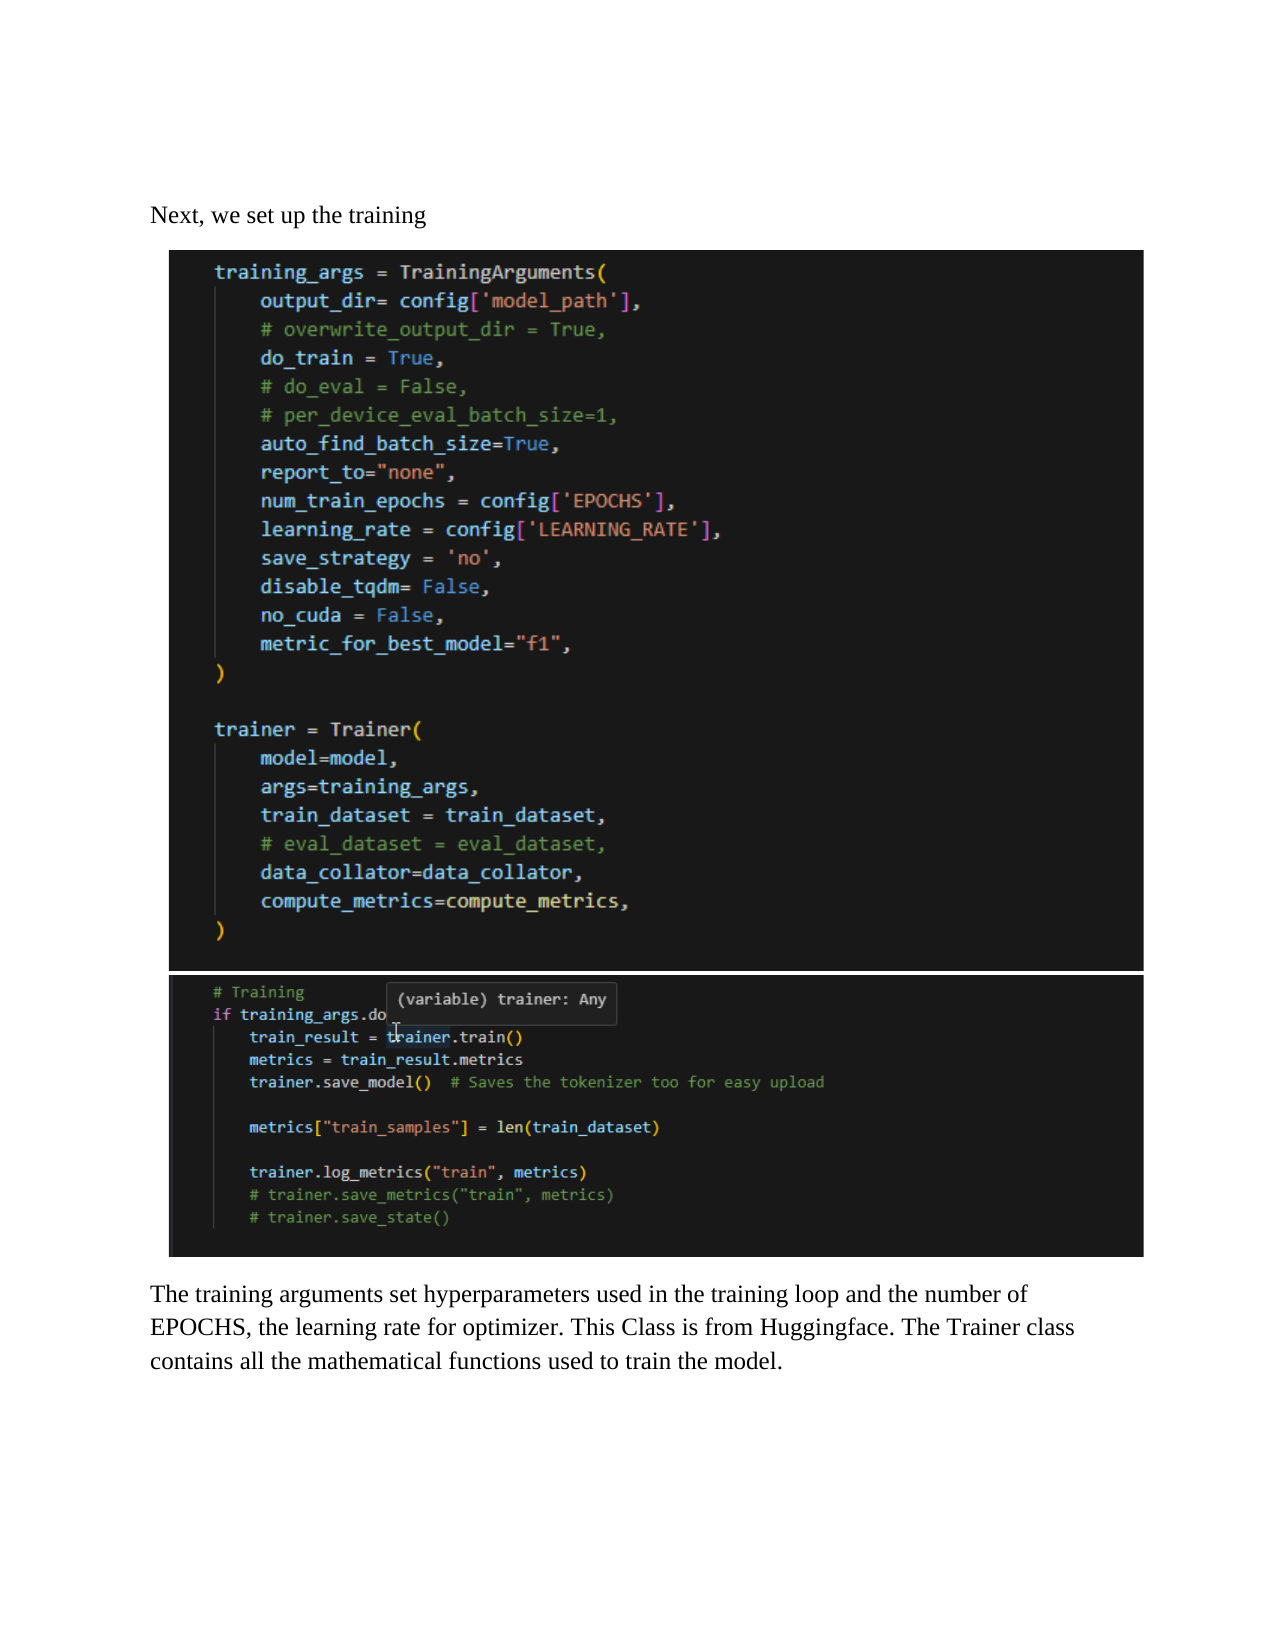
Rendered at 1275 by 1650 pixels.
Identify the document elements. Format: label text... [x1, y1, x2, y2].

text Next, we set up the training [150, 200, 1125, 229]
text The training arguments set hyperparameters used in the training loop and the number of EPOCHS, the learning rate for optimizer. This Class is from Huggingface. The Trainer class contains all the mathematical functions used to train the model. [150, 1279, 1125, 1374]
